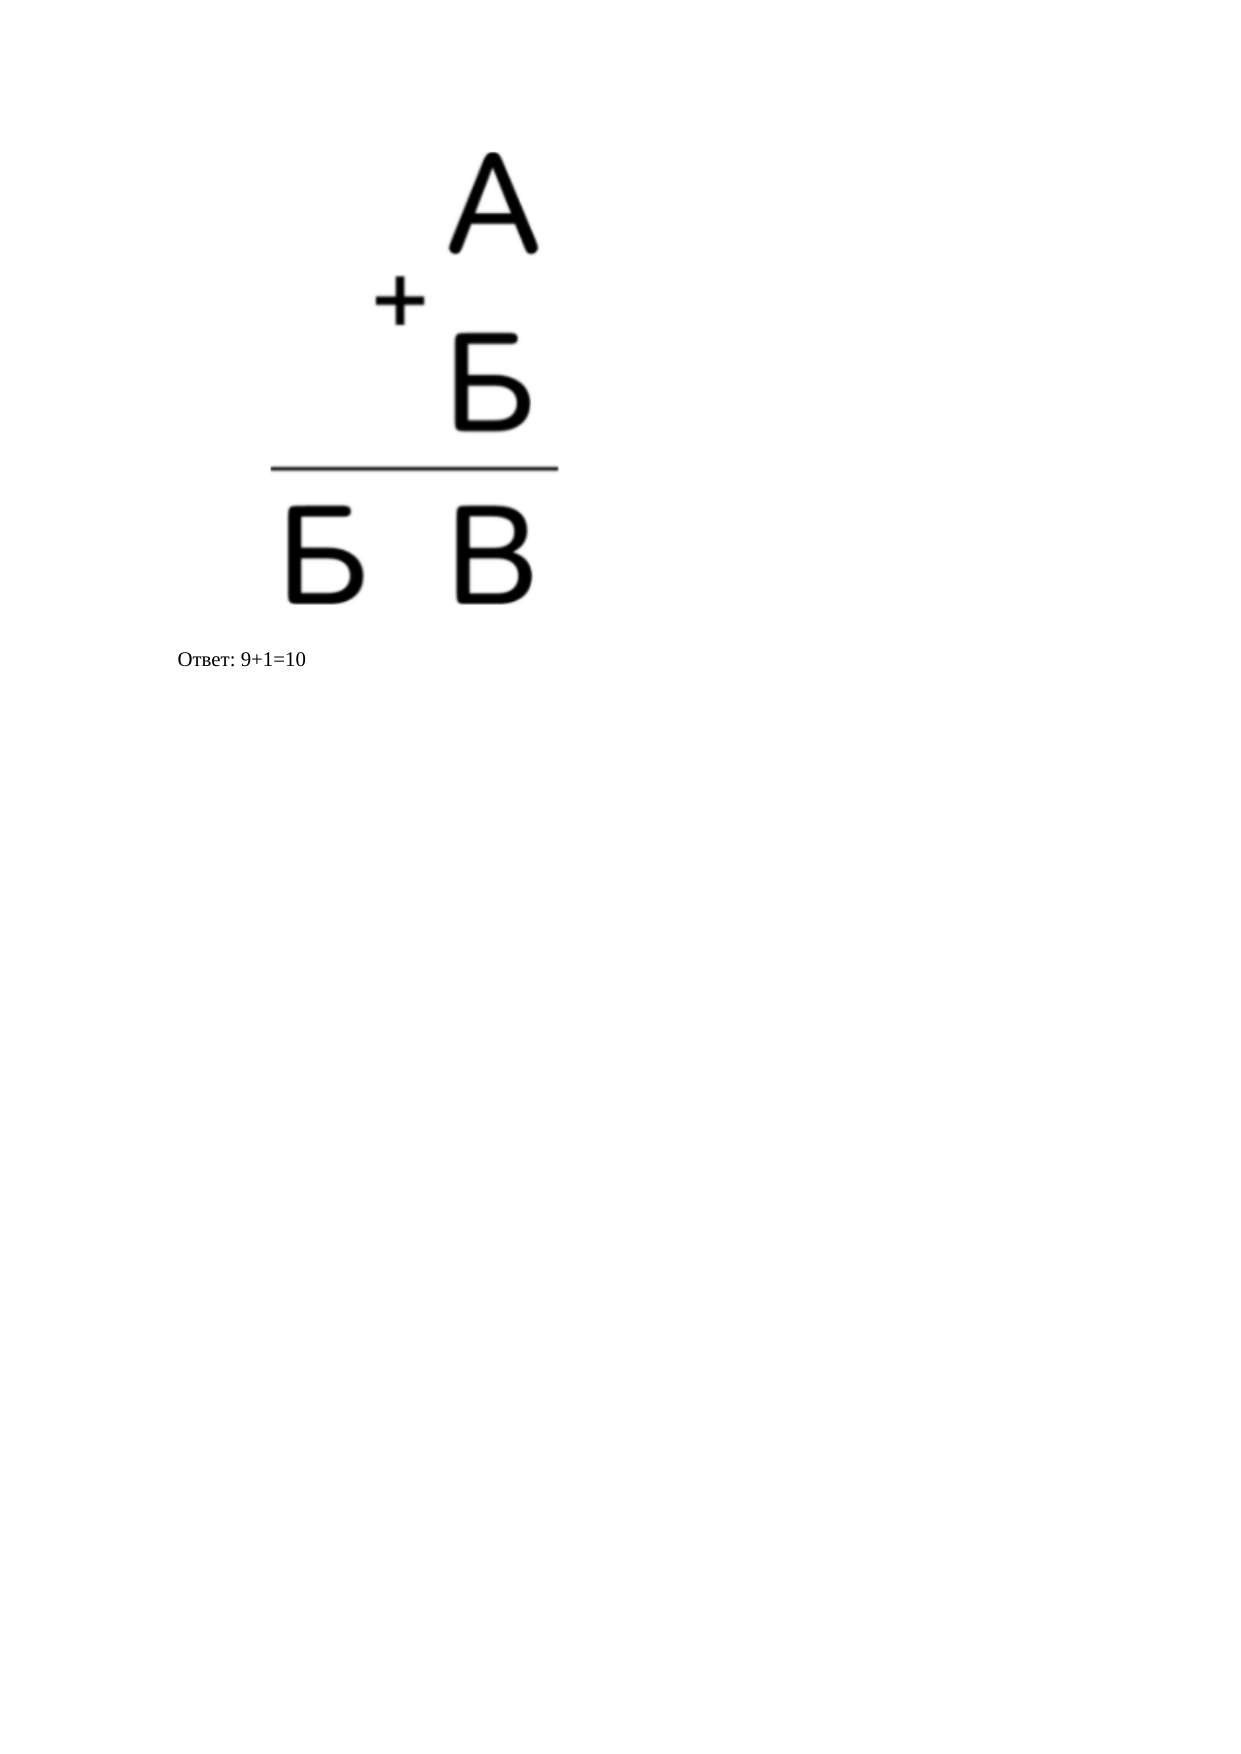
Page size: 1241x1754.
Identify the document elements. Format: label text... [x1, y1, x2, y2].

text Ответ: 9+1=10 [177, 647, 1152, 671]
picture [177, 118, 650, 647]
